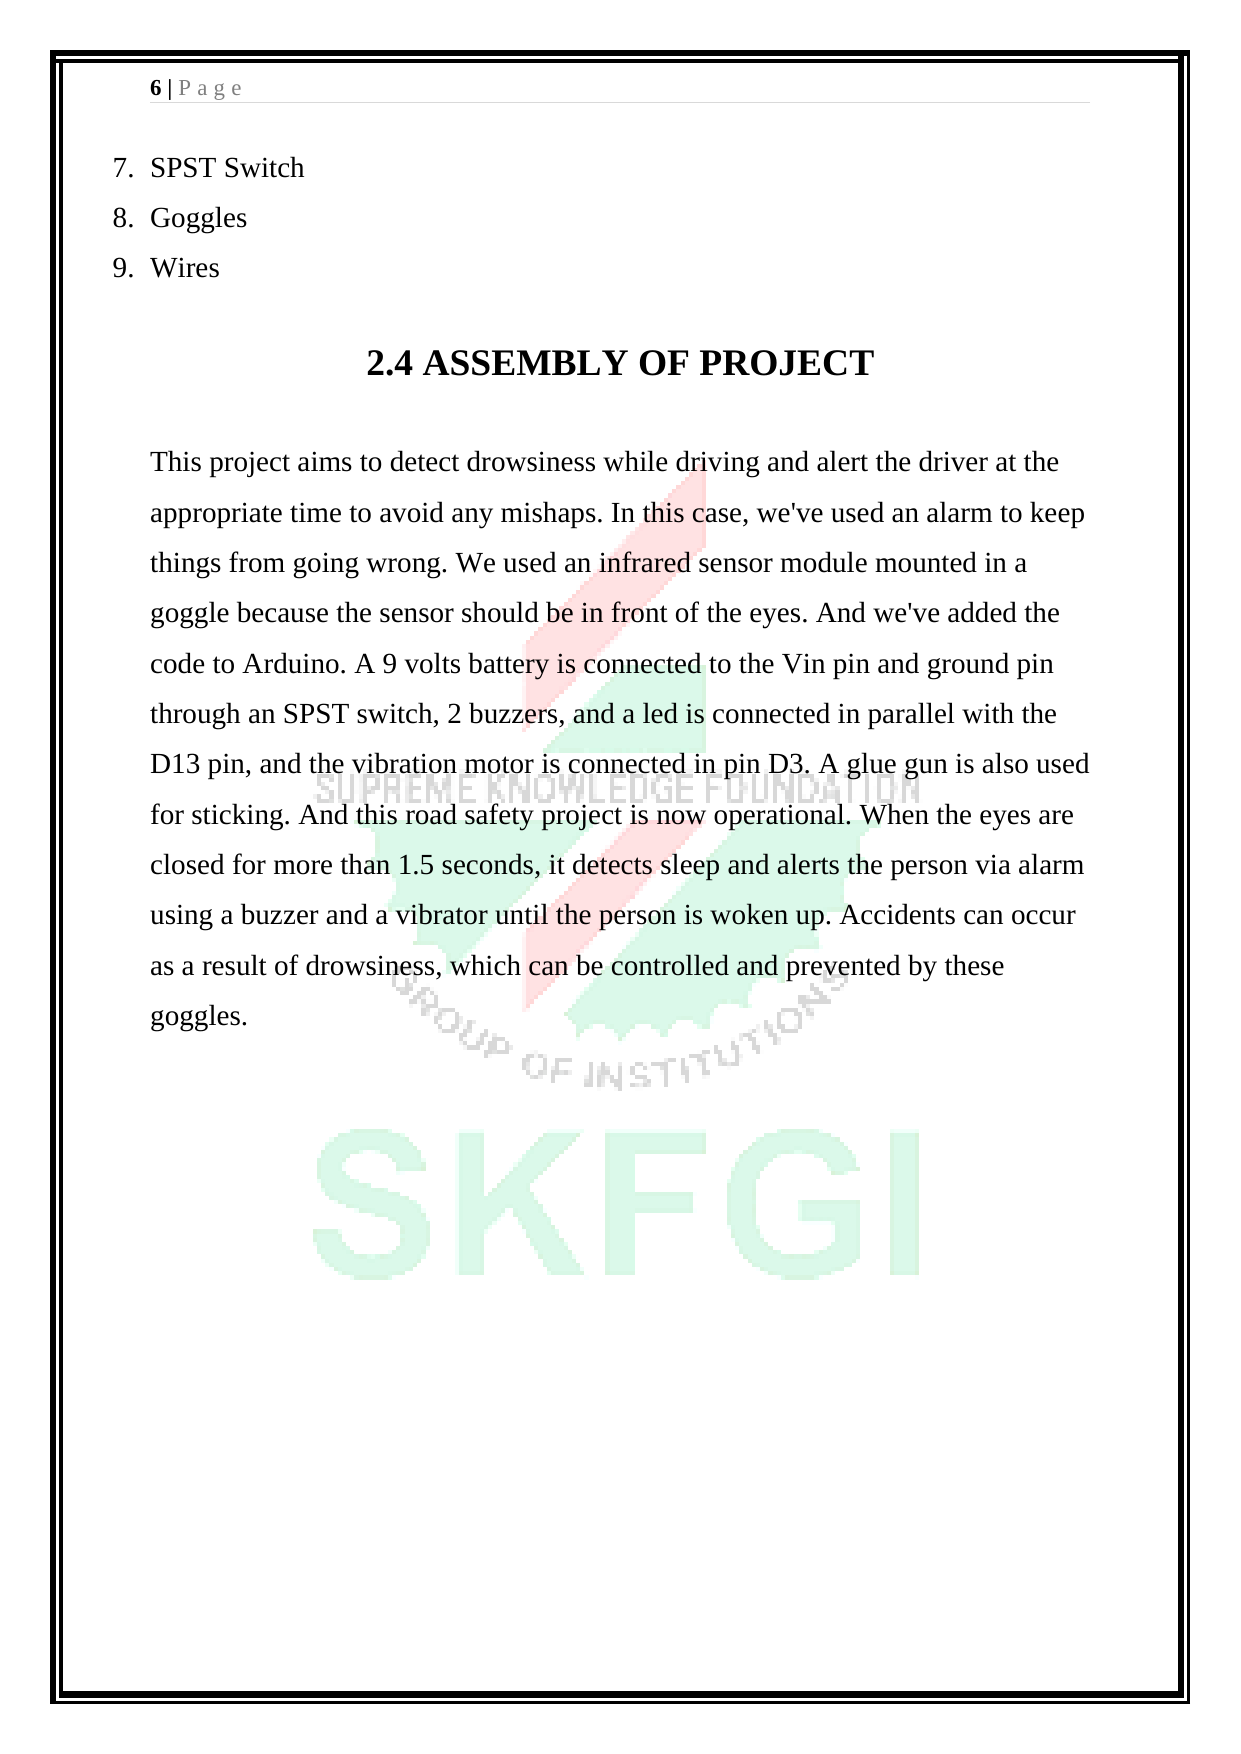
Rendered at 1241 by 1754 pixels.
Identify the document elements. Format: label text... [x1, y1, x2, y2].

list SPST Switch [112, 150, 1090, 183]
list Wires [112, 251, 1090, 284]
text This project aims to detect drowsiness while driving and alert the driver at the appropriate time to avoid any mishaps. In this case, we've used an alarm to keep things from going wrong. We used an infrared sensor module mounted in a goggle because the sensor should be in front of the eyes. And we've added the code to Arduino. A 9 volts battery is connected to the Vin pin and ground pin through an SPST switch, 2 buzzers, and a led is connected in parallel with the D13 pin, and the vibration motor is connected in pin D3. A glue gun is also used for sticking. And this road safety project is now operational. When the eyes are closed for more than 1.5 seconds, it detects sleep and alerts the person via alarm using a buzzer and a vibrator until the person is woken up. Accidents can occur as a result of drowsiness, which can be controlled and prevented by these goggles. [150, 444, 1090, 1032]
list Goggles [112, 200, 1090, 234]
text 2.4 ASSEMBLY OF PROJECT [150, 340, 1090, 383]
